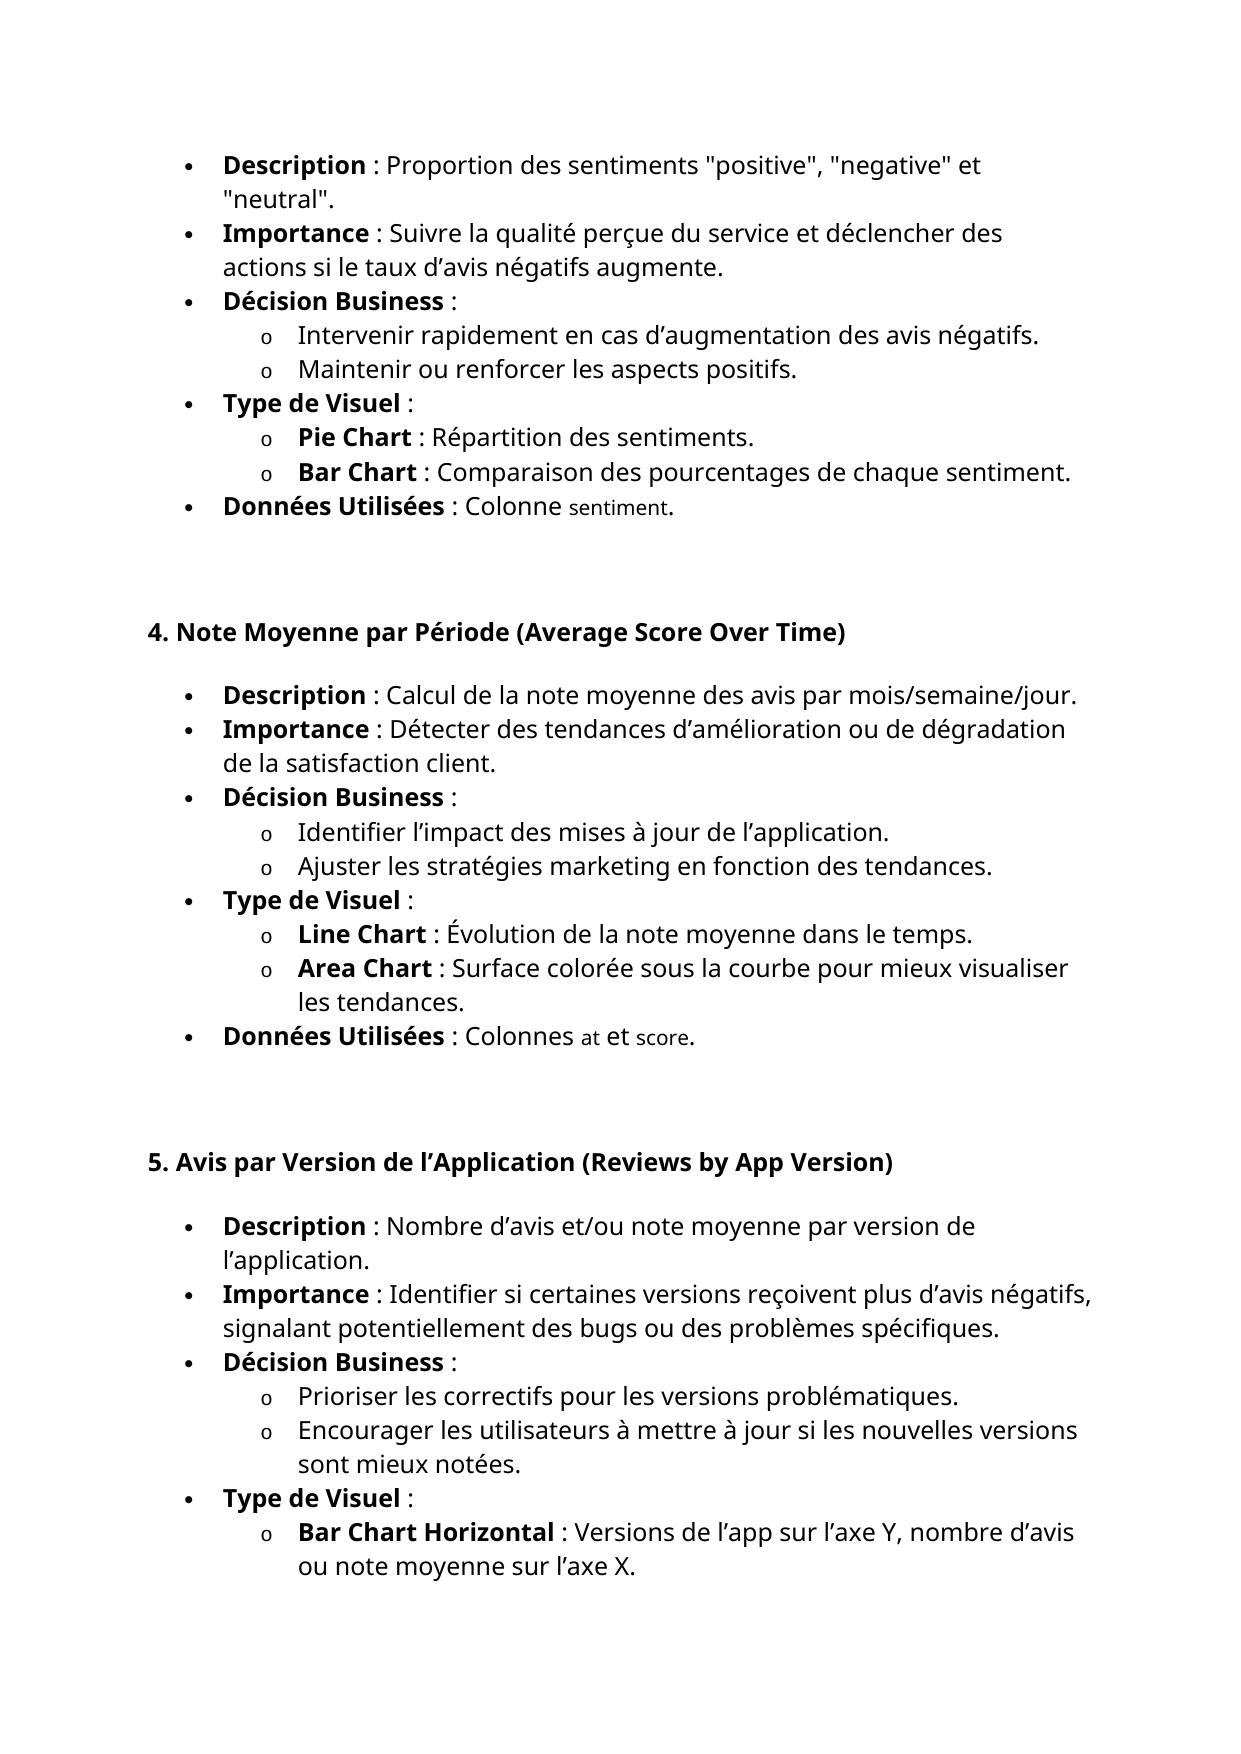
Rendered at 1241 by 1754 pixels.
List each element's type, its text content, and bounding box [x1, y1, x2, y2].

list Type de Visuel : [185, 386, 1093, 420]
list Encourager les utilisateurs à mettre à jour si les nouvelles versions sont mieux notées. [260, 1413, 1093, 1481]
list Données Utilisées : Colonnes at et score. [185, 1018, 1093, 1053]
list Bar Chart Horizontal : Versions de l’app sur l’axe Y, nombre d’avis ou note moyenne sur l’axe X. [260, 1515, 1093, 1583]
list Importance : Suivre la qualité perçue du service et déclencher des actions si le taux d’avis négatifs augmente. [185, 216, 1093, 284]
list Bar Chart : Comparaison des pourcentages de chaque sentiment. [260, 454, 1093, 488]
list Description : Nombre d’avis et/ou note moyenne par version de l’application. [185, 1208, 1093, 1276]
list Pie Chart : Répartition des sentiments. [260, 420, 1093, 454]
list Décision Business : [185, 1344, 1093, 1378]
list Importance : Identifier si certaines versions reçoivent plus d’avis négatifs, signalant potentiellement des bugs ou des problèmes spécifiques. [185, 1276, 1093, 1344]
list Identifier l’impact des mises à jour de l’application. [260, 814, 1093, 848]
list Importance : Détecter des tendances d’amélioration ou de dégradation de la satisfaction client. [185, 712, 1093, 780]
list Description : Proportion des sentiments "positive", "negative" et "neutral". [185, 148, 1093, 216]
list Area Chart : Surface colorée sous la courbe pour mieux visualiser les tendances. [260, 950, 1093, 1018]
list Décision Business : [185, 284, 1093, 318]
list Décision Business : [185, 780, 1093, 814]
list Intervenir rapidement en cas d’augmentation des avis négatifs. [260, 318, 1093, 352]
list Maintenir ou renforcer les aspects positifs. [260, 352, 1093, 386]
list Line Chart : Évolution de la note moyenne dans le temps. [260, 916, 1093, 950]
list Prioriser les correctifs pour les versions problématiques. [260, 1378, 1093, 1413]
list Données Utilisées : Colonne sentiment. [185, 488, 1093, 522]
list Ajuster les stratégies marketing en fonction des tendances. [260, 848, 1093, 882]
text 5. Avis par Version de l’Application (Reviews by App Version) [148, 1145, 1093, 1179]
list Description : Calcul de la note moyenne des avis par mois/semaine/jour. [185, 678, 1093, 712]
text 4. Note Moyenne par Période (Average Score Over Time) [148, 615, 1093, 649]
list Type de Visuel : [185, 1481, 1093, 1515]
list Type de Visuel : [185, 882, 1093, 916]
